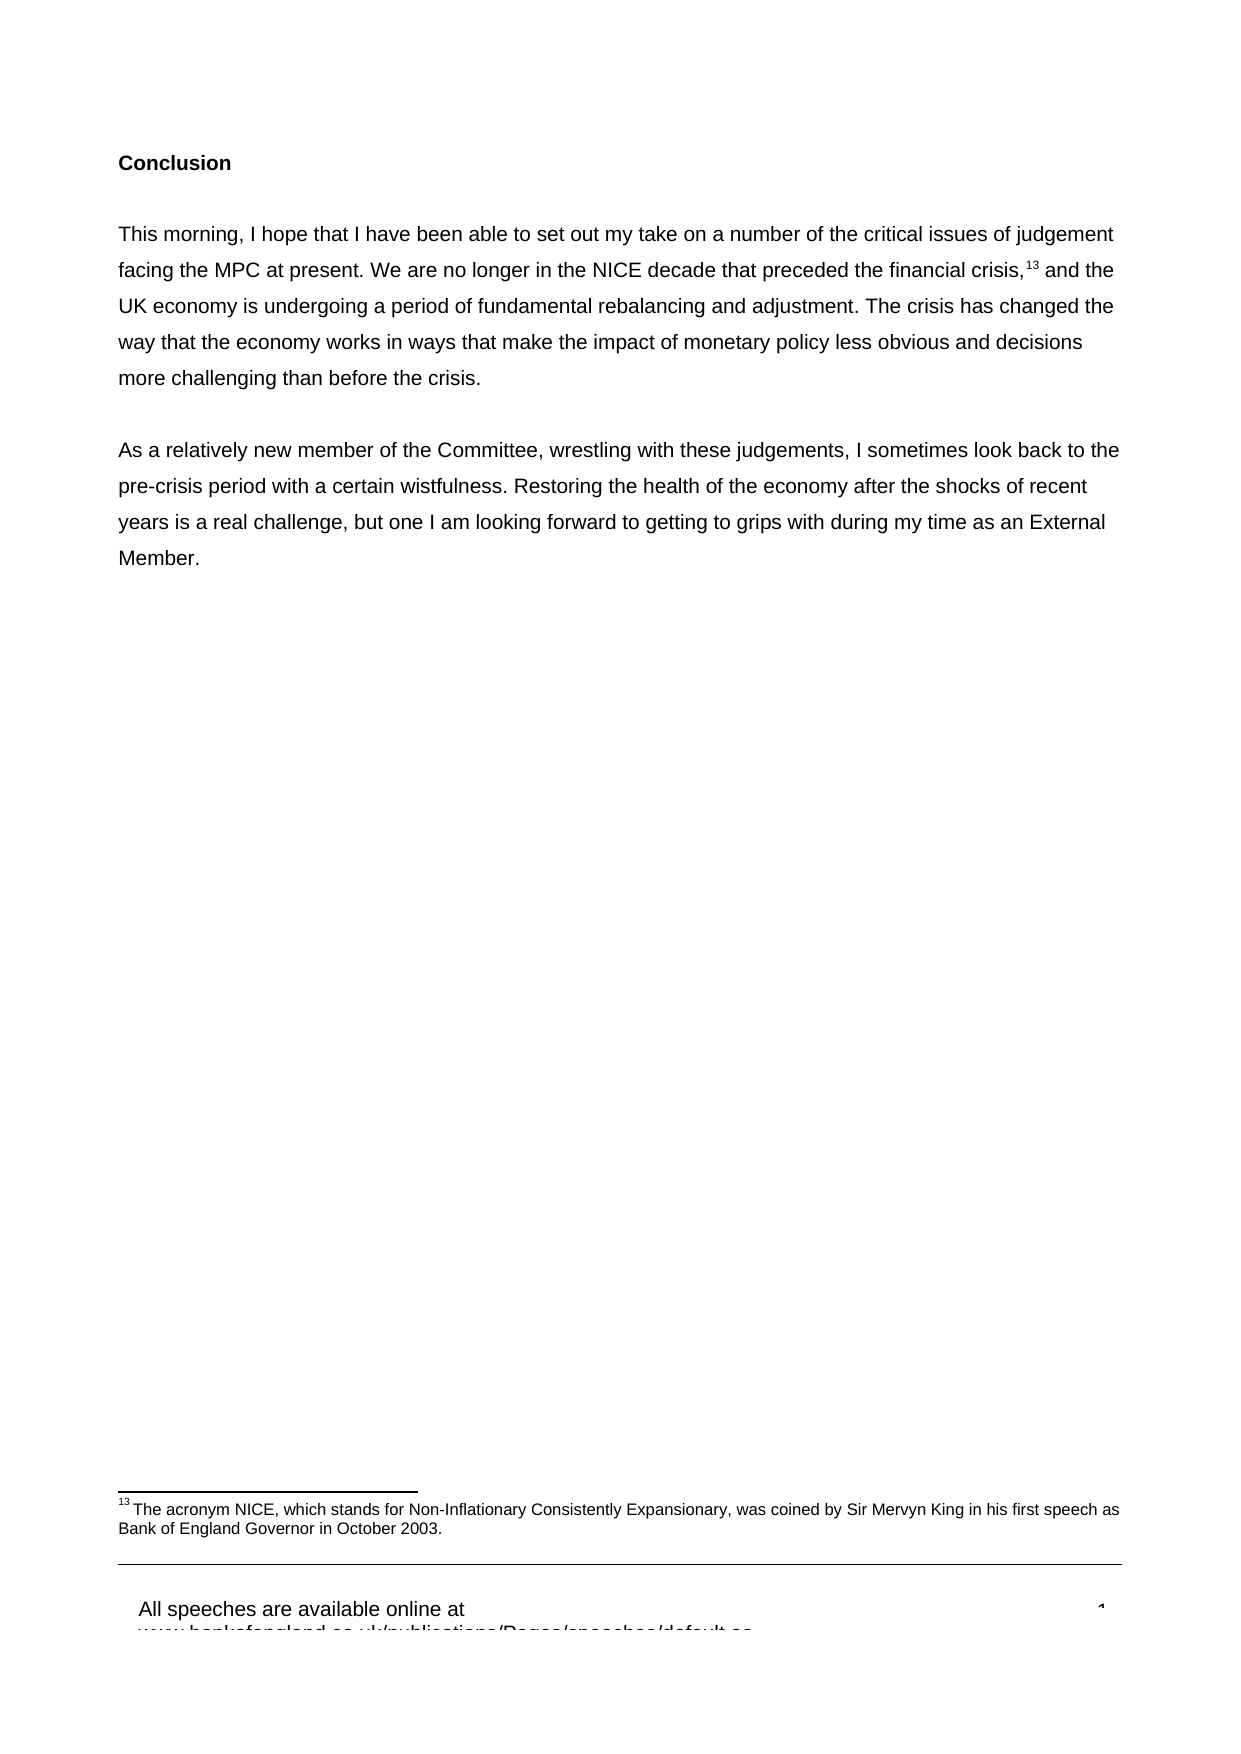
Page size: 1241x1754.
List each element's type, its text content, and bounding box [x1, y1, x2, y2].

subtitle Conclusion [118, 150, 1171, 174]
text This morning, I hope that I have been able to set out my take on a number of the critical issues of judgement facing the MPC at present. We are no longer in the NICE decade that preceded the financial crisis,13 and the UK economy is undergoing a period of fundamental rebalancing and adjustment. The crisis has changed the way that the economy works in ways that make the impact of monetary policy less obvious and decisions more challenging than before the crisis. [118, 222, 1119, 390]
text As a relatively new member of the Committee, wrestling with these judgements, I sometimes look back to the pre-crisis period with a certain wistfulness. Restoring the health of the economy after the shocks of recent years is a real challenge, but one I am looking forward to getting to grips with during my time as an External Member. [118, 438, 1122, 569]
text 13 The acronym NICE, which stands for Non-Inflationary Consistently Expansionary, was coined by Sir Mervyn King in his first speech as Bank of England Governor in October 2003. [118, 1491, 1125, 1538]
